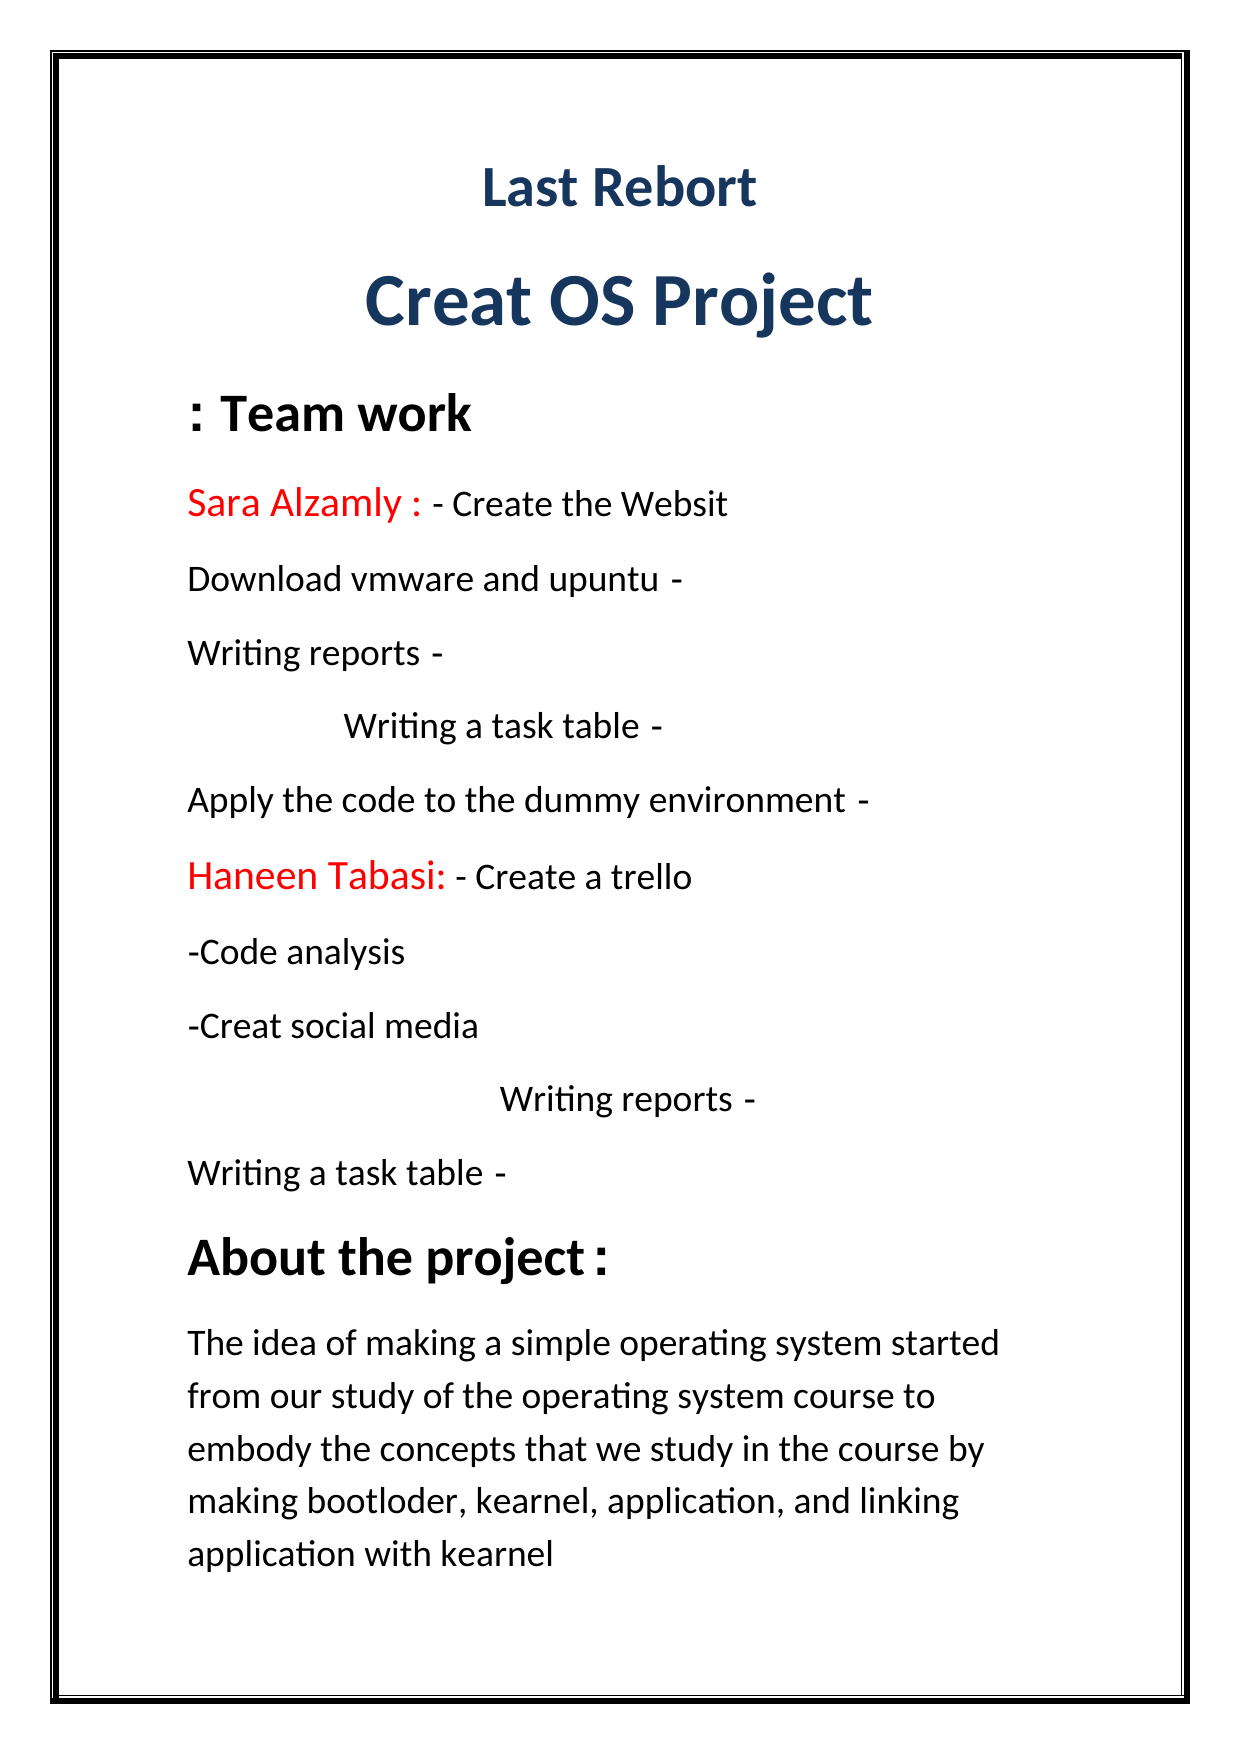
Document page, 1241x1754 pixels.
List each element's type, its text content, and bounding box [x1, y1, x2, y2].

text - Writing a task table [187, 1149, 1053, 1195]
text Code analysis- [187, 928, 1053, 974]
text - Apply the code to the dummy environment [187, 776, 1053, 821]
text Sara Alzamly : - Create the Websit [187, 476, 1053, 526]
text Last Rebort [187, 150, 1053, 221]
text The idea of making a simple operating system started from our study of the operating system course to embody the concepts that we study in the course by making bootloder, kearnel, application, and linking application with kearnel [187, 1319, 1053, 1576]
text Team work : [187, 379, 1053, 445]
text : About the project [187, 1222, 1053, 1289]
text Creat social media- [187, 1002, 1053, 1048]
text - Writing a task table [187, 702, 1053, 748]
text Haneen Tabasi: - Create a trello [187, 849, 1053, 900]
text - Writing reports [187, 628, 1053, 674]
text Creat OS Project [187, 253, 1053, 344]
text - Writing reports [187, 1075, 1053, 1121]
text - Download vmware and upuntu [187, 555, 1053, 601]
